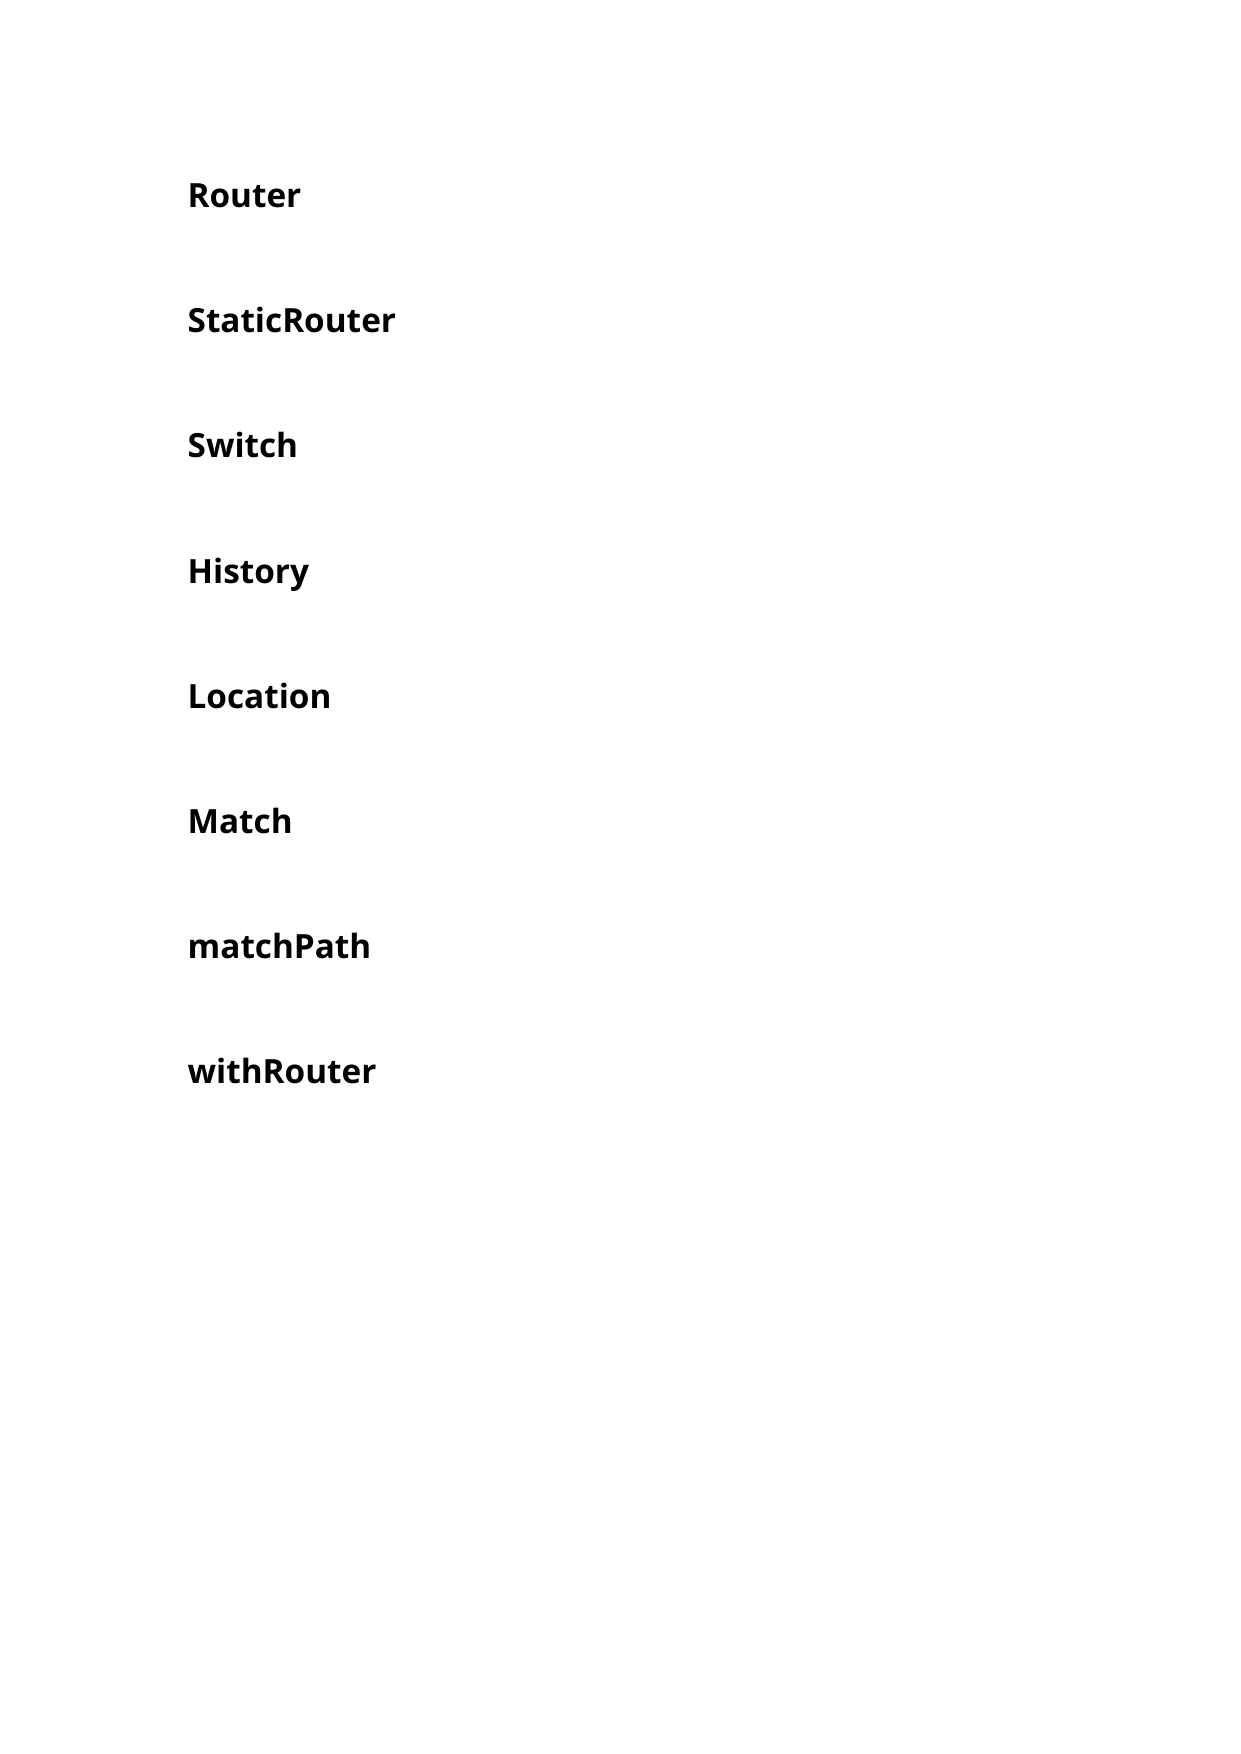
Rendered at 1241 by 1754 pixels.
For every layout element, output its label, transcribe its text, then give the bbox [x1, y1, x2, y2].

subtitle StaticRouter [187, 287, 1053, 352]
subtitle Switch [187, 412, 1053, 477]
subtitle Router [187, 162, 1053, 227]
subtitle matchPath [187, 913, 1053, 978]
subtitle Match [187, 788, 1053, 853]
subtitle History [187, 538, 1053, 603]
subtitle Location [187, 663, 1053, 728]
subtitle withRouter [187, 1038, 1053, 1103]
